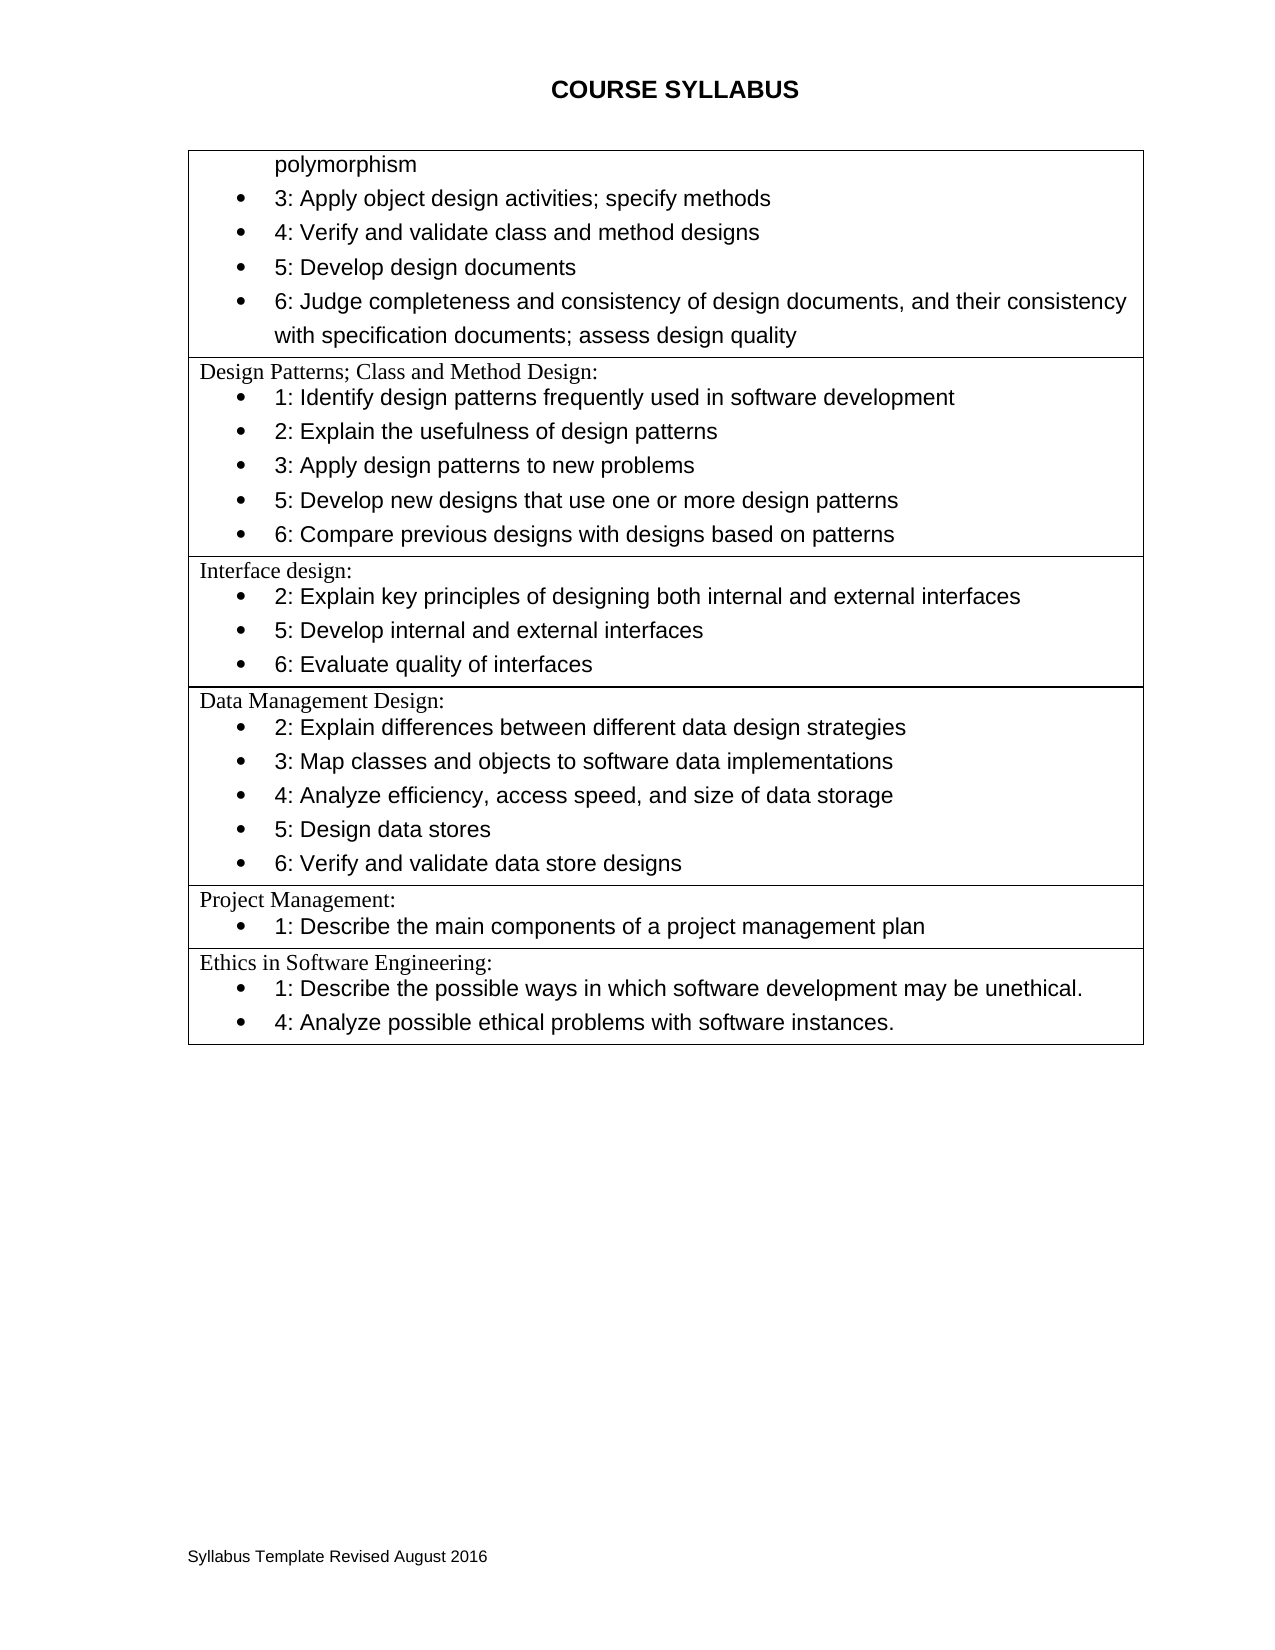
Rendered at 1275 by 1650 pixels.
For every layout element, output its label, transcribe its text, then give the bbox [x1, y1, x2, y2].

table_cell Project Management: 1: Describe the main components of a project management plan [189, 886, 1143, 948]
table_cell Interface design: 2: Explain key principles of designing both internal and external interfaces 5: Develop internal and external interfaces 6: Evaluate quality of interfaces [189, 557, 1143, 686]
table_cell Data Management Design: 2: Explain differences between different data design strategies 3: Map classes and objects to software data implementations 4: Analyze efficiency, access speed, and size of data storage 5: Design data stores 6: Verify and validate data store designs [189, 688, 1143, 885]
table_cell Ethics in Software Engineering: 1: Describe the possible ways in which software development may be unethical. 4: Analyze possible ethical problems with software instances. [189, 949, 1143, 1044]
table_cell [189, 151, 1143, 357]
table_cell Design Patterns; Class and Method Design: 1: Identify design patterns frequently used in software development 2: Explain the usefulness of design patterns 3: Apply design patterns to new problems 5: Develop new designs that use one or more design patterns 6: Compare previous designs with designs based on patterns [189, 358, 1143, 556]
